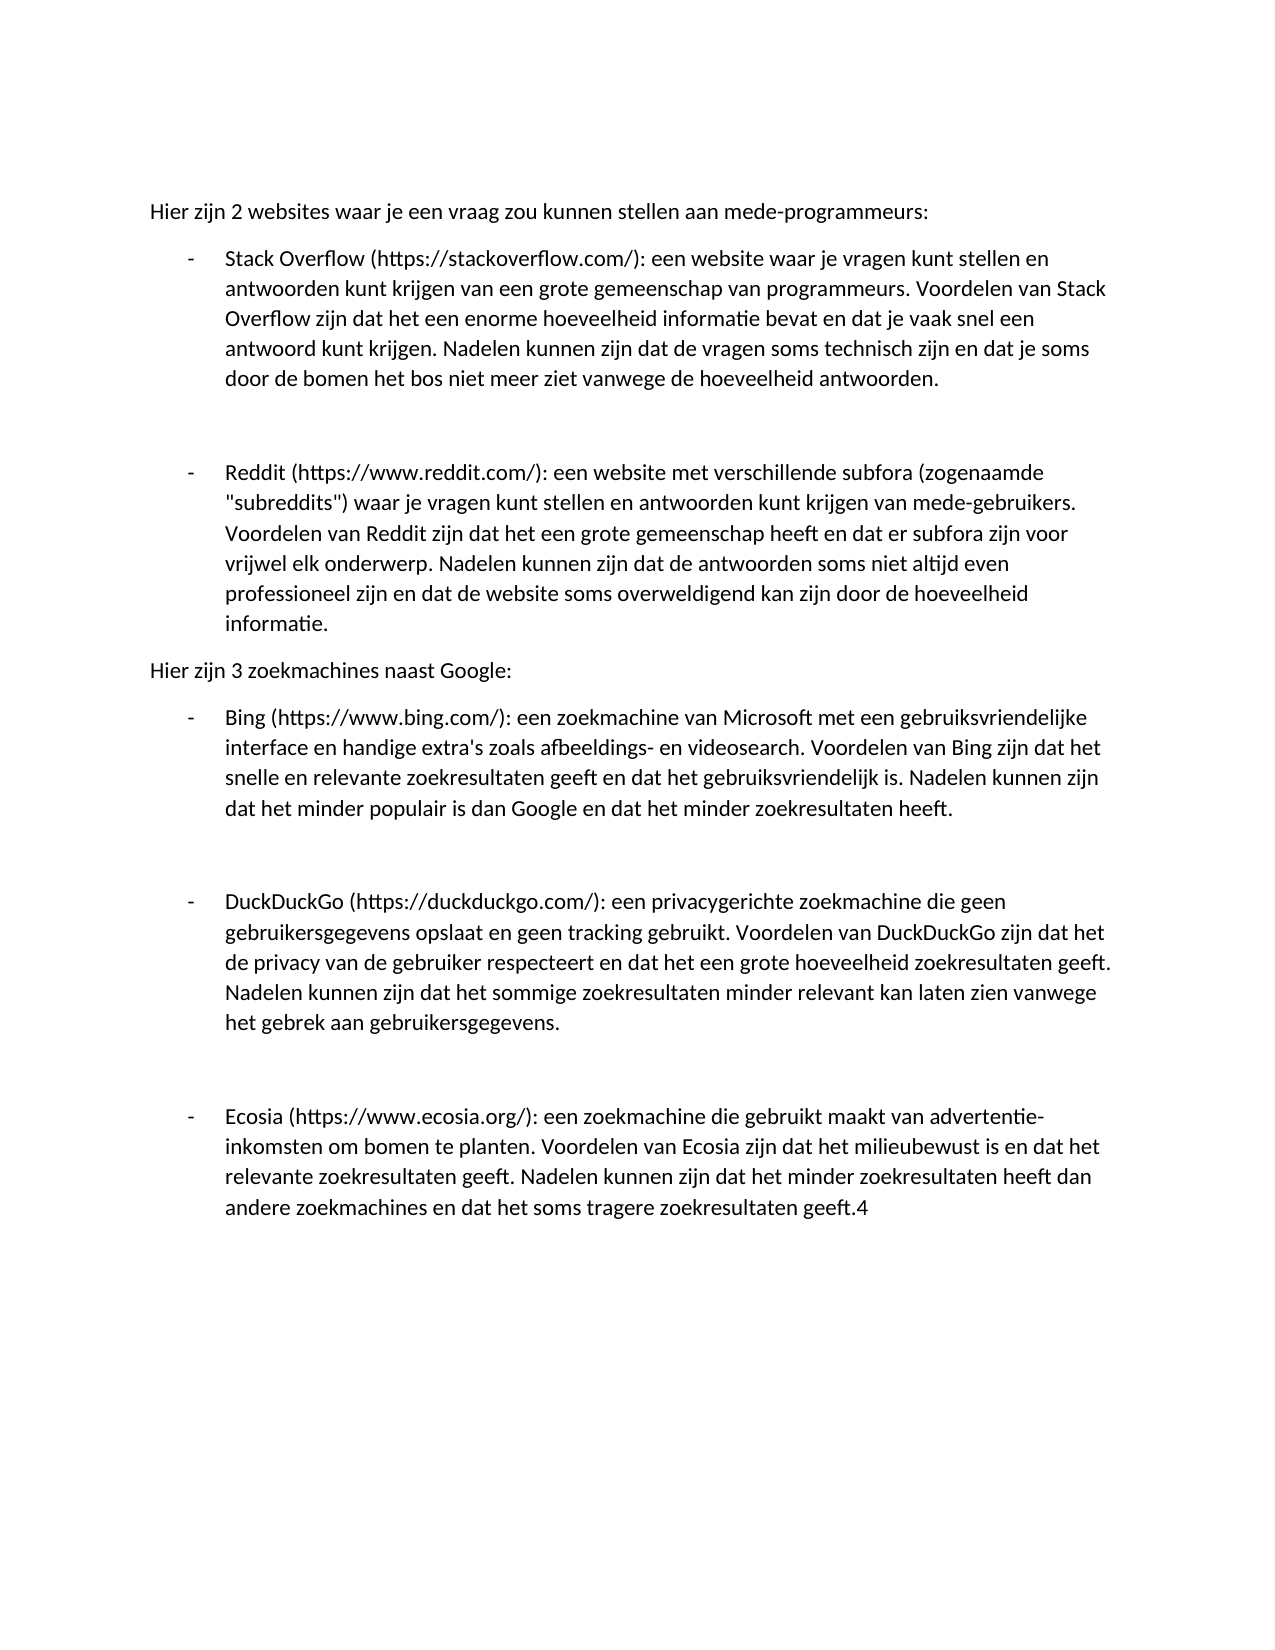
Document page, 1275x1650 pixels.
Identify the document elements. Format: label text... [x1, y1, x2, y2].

text Hier zijn 2 websites waar je een vraag zou kunnen stellen aan mede-programmeurs: [150, 197, 1125, 225]
text Hier zijn 3 zoekmachines naast Google: [150, 656, 1125, 684]
list DuckDuckGo (https://duckduckgo.com/): een privacygerichte zoekmachine die geen gebruikersgegevens opslaat en geen tracking gebruikt. Voordelen van DuckDuckGo zijn dat het de privacy van de gebruiker respecteert en dat het een grote hoeveelheid zoekresultaten geeft. Nadelen kunnen zijn dat het sommige zoekresultaten minder relevant kan laten zien vanwege het gebrek aan gebruikersgegevens. [187, 887, 1125, 1036]
list Ecosia (https://www.ecosia.org/): een zoekmachine die gebruikt maakt van advertentie-inkomsten om bomen te planten. Voordelen van Ecosia zijn dat het milieubewust is en dat het relevante zoekresultaten geeft. Nadelen kunnen zijn dat het minder zoekresultaten heeft dan andere zoekmachines en dat het soms tragere zoekresultaten geeft.4 [187, 1102, 1125, 1221]
list Reddit (https://www.reddit.com/): een website met verschillende subfora (zogenaamde "subreddits") waar je vragen kunt stellen en antwoorden kunt krijgen van mede-gebruikers. Voordelen van Reddit zijn dat het een grote gemeenschap heeft en dat er subfora zijn voor vrijwel elk onderwerp. Nadelen kunnen zijn dat de antwoorden soms niet altijd even professioneel zijn en dat de website soms overweldigend kan zijn door de hoeveelheid informatie. [187, 458, 1125, 637]
list Bing (https://www.bing.com/): een zoekmachine van Microsoft met een gebruiksvriendelijke interface en handige extra's zoals afbeeldings- en videosearch. Voordelen van Bing zijn dat het snelle en relevante zoekresultaten geeft en dat het gebruiksvriendelijk is. Nadelen kunnen zijn dat het minder populair is dan Google en dat het minder zoekresultaten heeft. [187, 703, 1125, 822]
list Stack Overflow (https://stackoverflow.com/): een website waar je vragen kunt stellen en antwoorden kunt krijgen van een grote gemeenschap van programmeurs. Voordelen van Stack Overflow zijn dat het een enorme hoeveelheid informatie bevat en dat je vaak snel een antwoord kunt krijgen. Nadelen kunnen zijn dat de vragen soms technisch zijn en dat je soms door de bomen het bos niet meer ziet vanwege de hoeveelheid antwoorden. [187, 244, 1125, 393]
